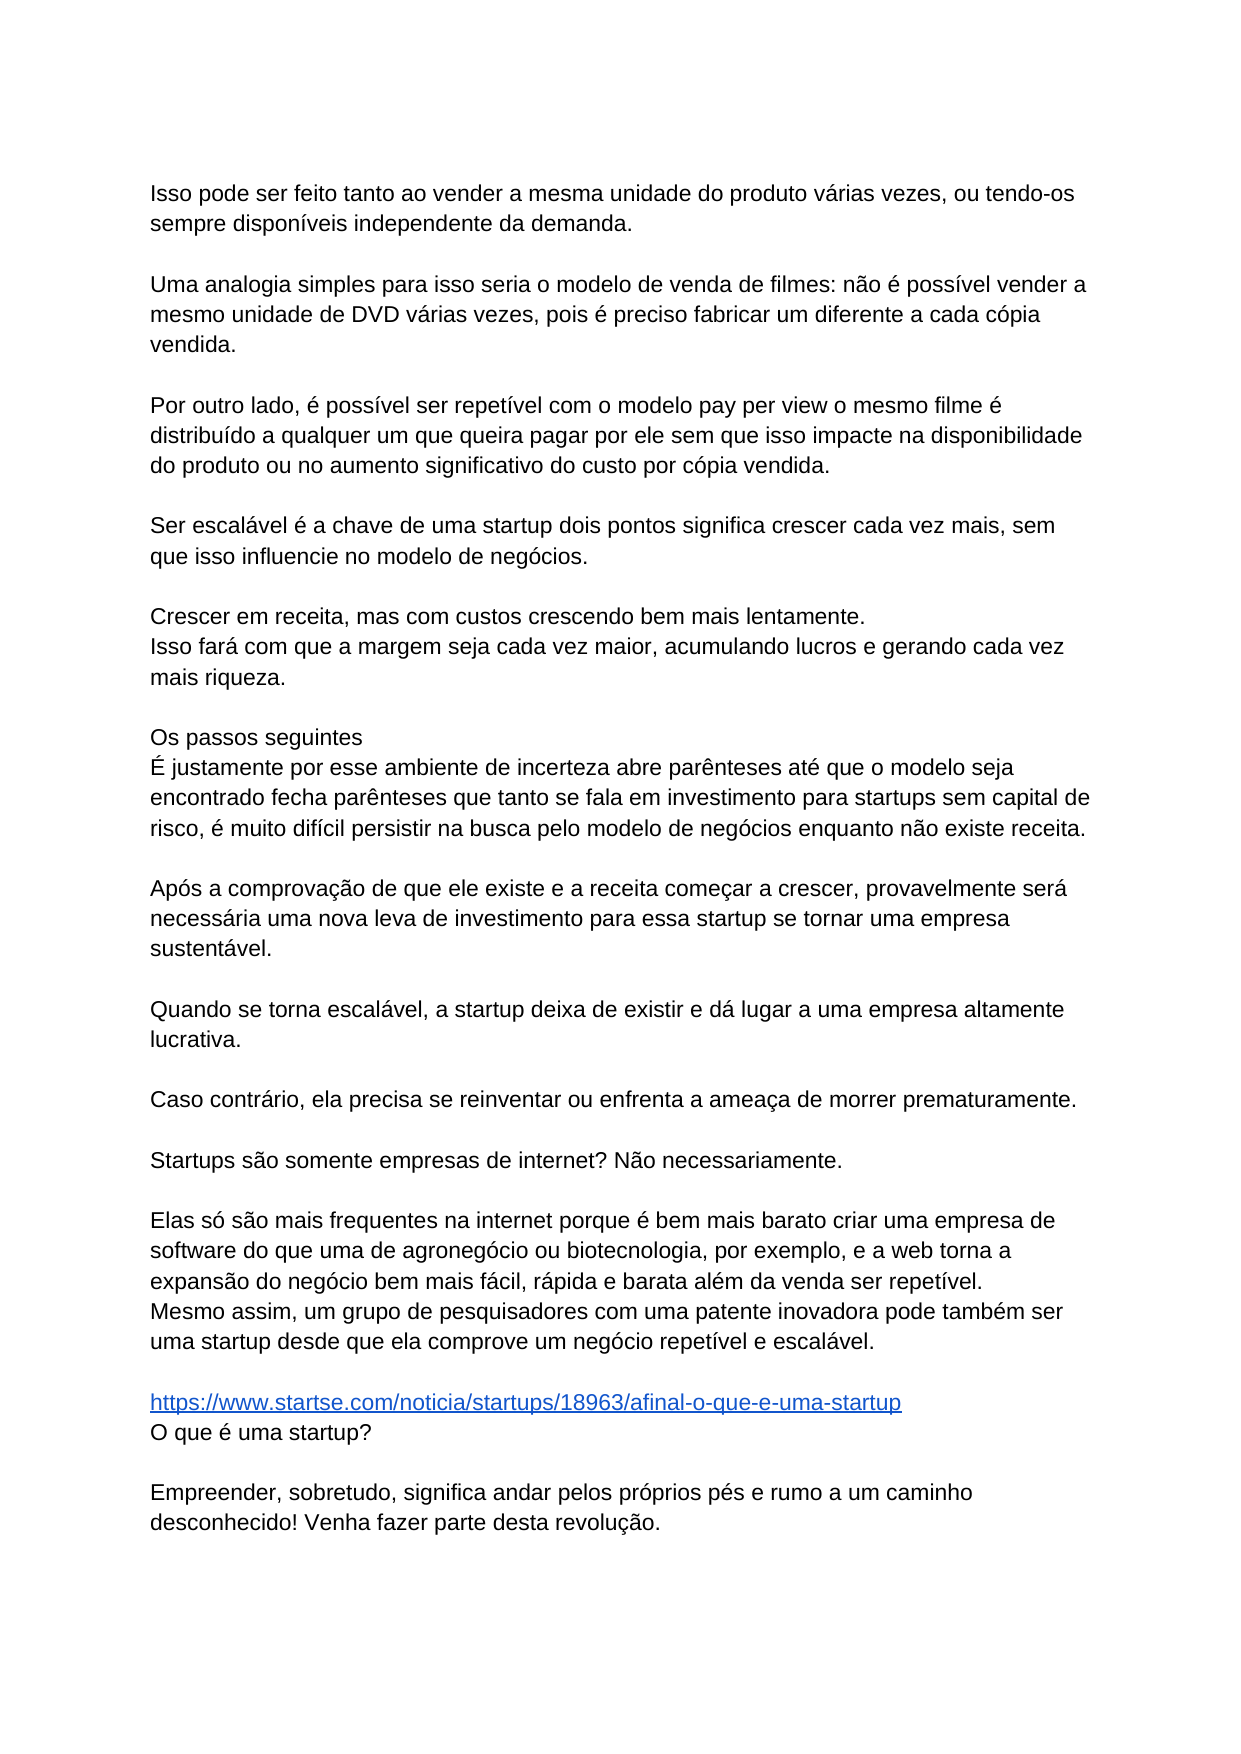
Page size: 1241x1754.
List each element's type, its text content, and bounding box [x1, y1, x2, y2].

text https://www.startse.com/noticia/startups/18963/afinal-o-que-e-uma-startup [150, 1388, 1090, 1415]
text Startups são somente empresas de internet? Não necessariamente. [150, 1147, 1090, 1173]
text Após a comprovação de que ele existe e a receita começar a crescer, provavelmente será necessária uma nova leva de investimento para essa startup se tornar uma empresa sustentável. [150, 875, 1090, 962]
text Mesmo assim, um grupo de pesquisadores com uma patente inovadora pode também ser uma startup desde que ela comprove um negócio repetível e escalável. [150, 1298, 1090, 1354]
text Quando se torna escalável, a startup deixa de existir e dá lugar a uma empresa altamente lucrativa. [150, 996, 1090, 1052]
text Empreender, sobretudo, significa andar pelos próprios pés e rumo a um caminho desconhecido! Venha fazer parte desta revolução. [150, 1479, 1090, 1536]
text Uma analogia simples para isso seria o modelo de venda de filmes: não é possível vender a mesmo unidade de DVD várias vezes, pois é preciso fabricar um diferente a cada cópia vendida. [150, 271, 1090, 358]
text Isso pode ser feito tanto ao vender a mesma unidade do produto várias vezes, ou tendo-os sempre disponíveis independente da demanda. [150, 180, 1090, 237]
text Crescer em receita, mas com custos crescendo bem mais lentamente. [150, 603, 1090, 629]
text Ser escalável é a chave de uma startup dois pontos significa crescer cada vez mais, sem que isso influencie no modelo de negócios. [150, 512, 1090, 569]
text Elas só são mais frequentes na internet porque é bem mais barato criar uma empresa de software do que uma de agronegócio ou biotecnologia, por exemplo, e a web torna a expansão do negócio bem mais fácil, rápida e barata além da venda ser repetível. [150, 1207, 1090, 1294]
text Os passos seguintes [150, 724, 1090, 750]
text O que é uma startup? [150, 1419, 1090, 1445]
text Caso contrário, ela precisa se reinventar ou enfrenta a ameaça de morrer prematuramente. [150, 1086, 1090, 1113]
text Isso fará com que a margem seja cada vez maior, acumulando lucros e gerando cada vez mais riqueza. [150, 633, 1090, 690]
text É justamente por esse ambiente de incerteza abre parênteses até que o modelo seja encontrado fecha parênteses que tanto se fala em investimento para startups sem capital de risco, é muito difícil persistir na busca pelo modelo de negócios enquanto não existe receita. [150, 754, 1090, 841]
text Por outro lado, é possível ser repetível com o modelo pay per view o mesmo filme é distribuído a qualquer um que queira pagar por ele sem que isso impacte na disponibilidade do produto ou no aumento significativo do custo por cópia vendida. [150, 392, 1090, 478]
